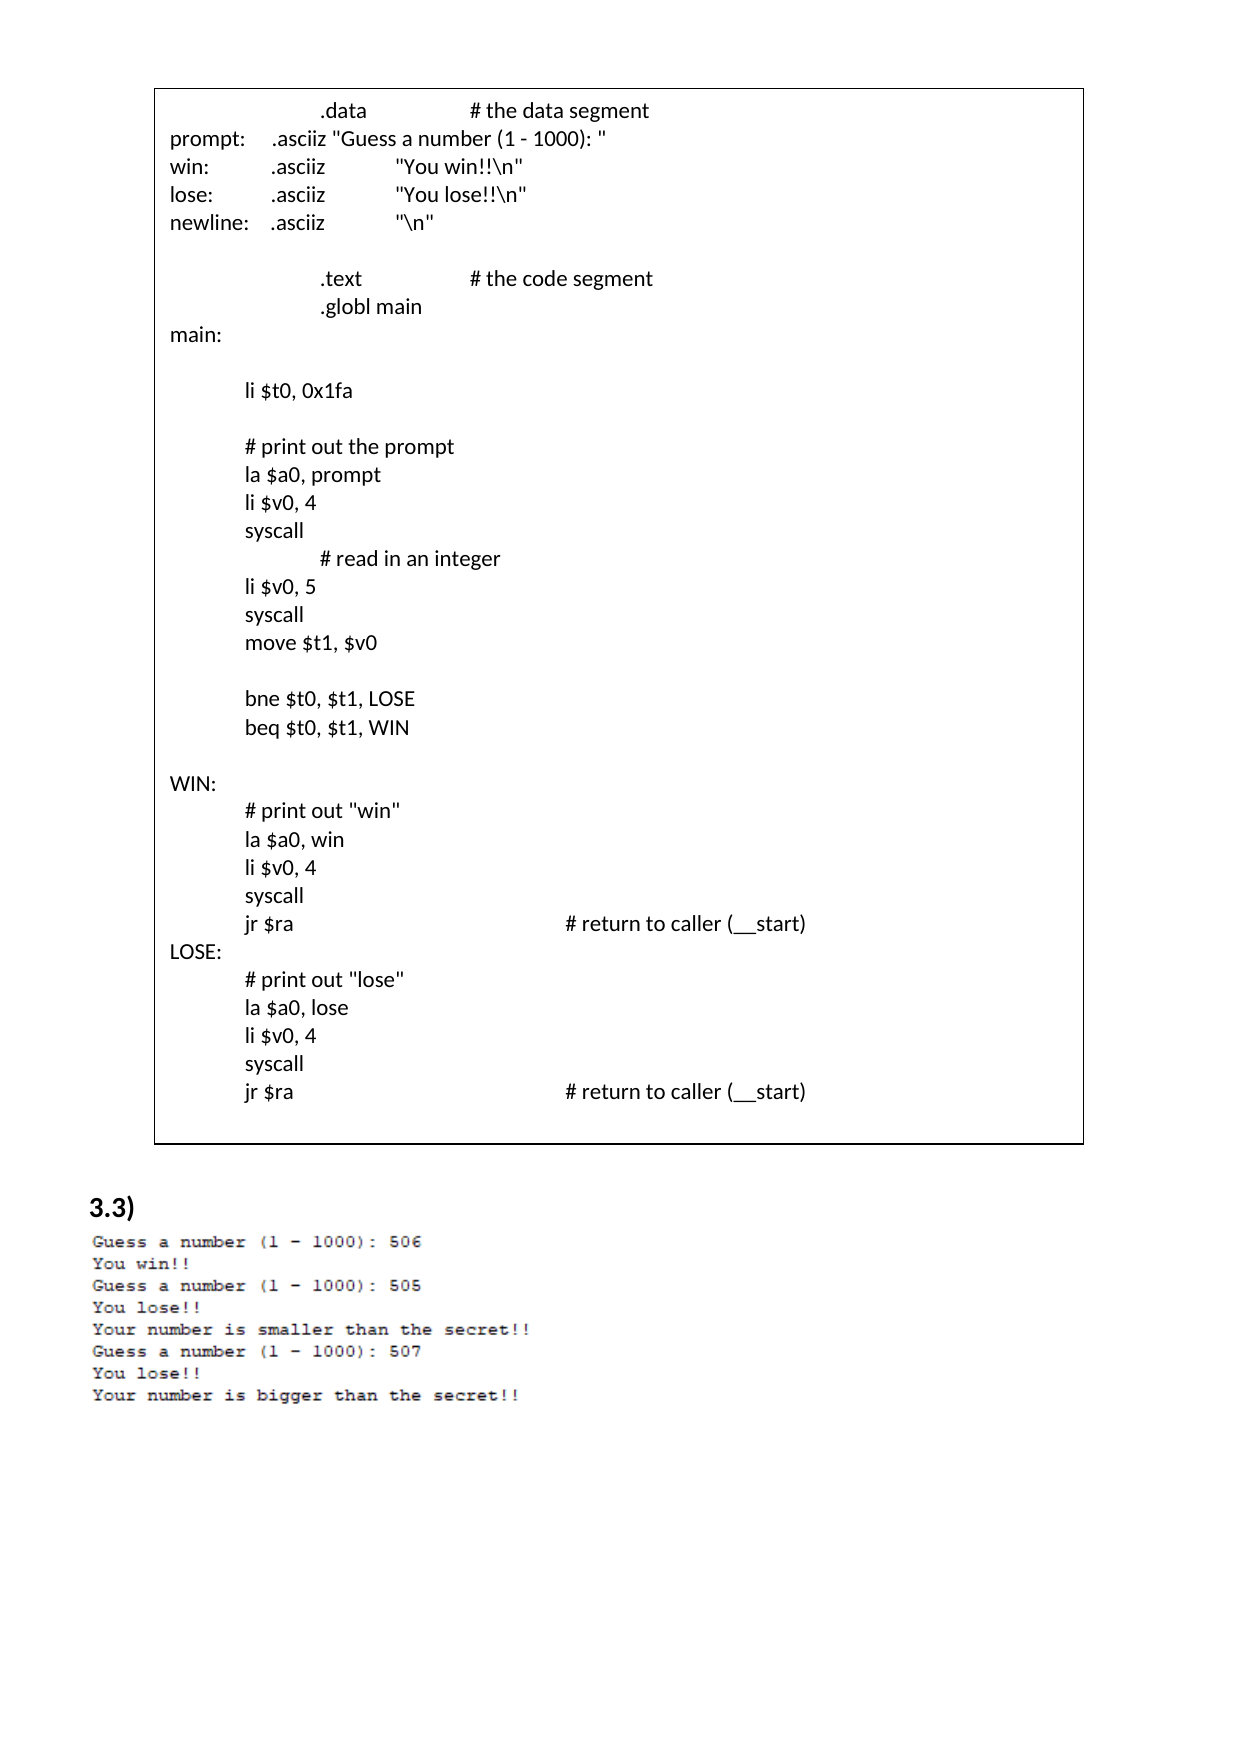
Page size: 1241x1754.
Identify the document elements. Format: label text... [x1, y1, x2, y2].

text 3.3) [89, 1189, 1152, 1224]
picture [88, 1227, 538, 1418]
